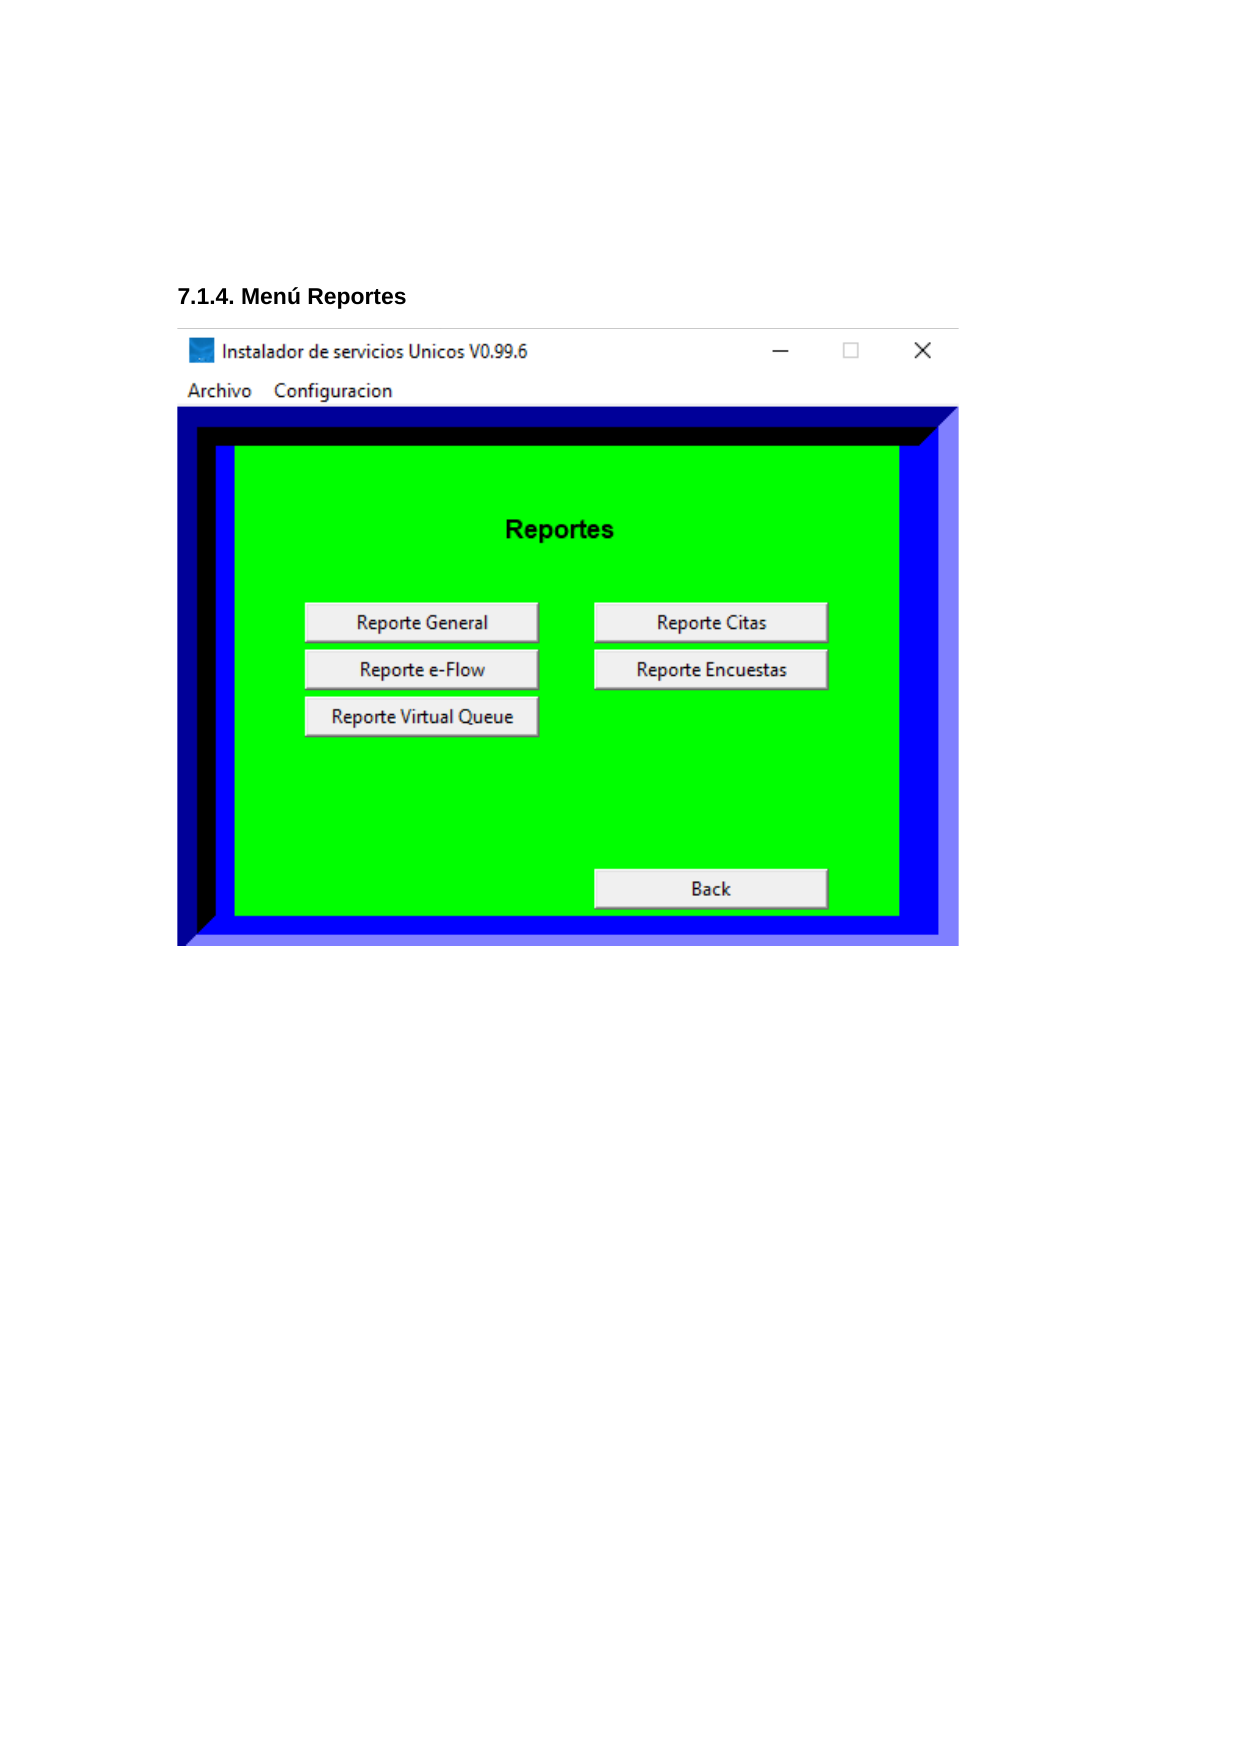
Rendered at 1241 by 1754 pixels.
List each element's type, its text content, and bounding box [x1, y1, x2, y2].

picture [177, 328, 959, 946]
text 7.1.4. Menú Reportes [177, 283, 1063, 309]
